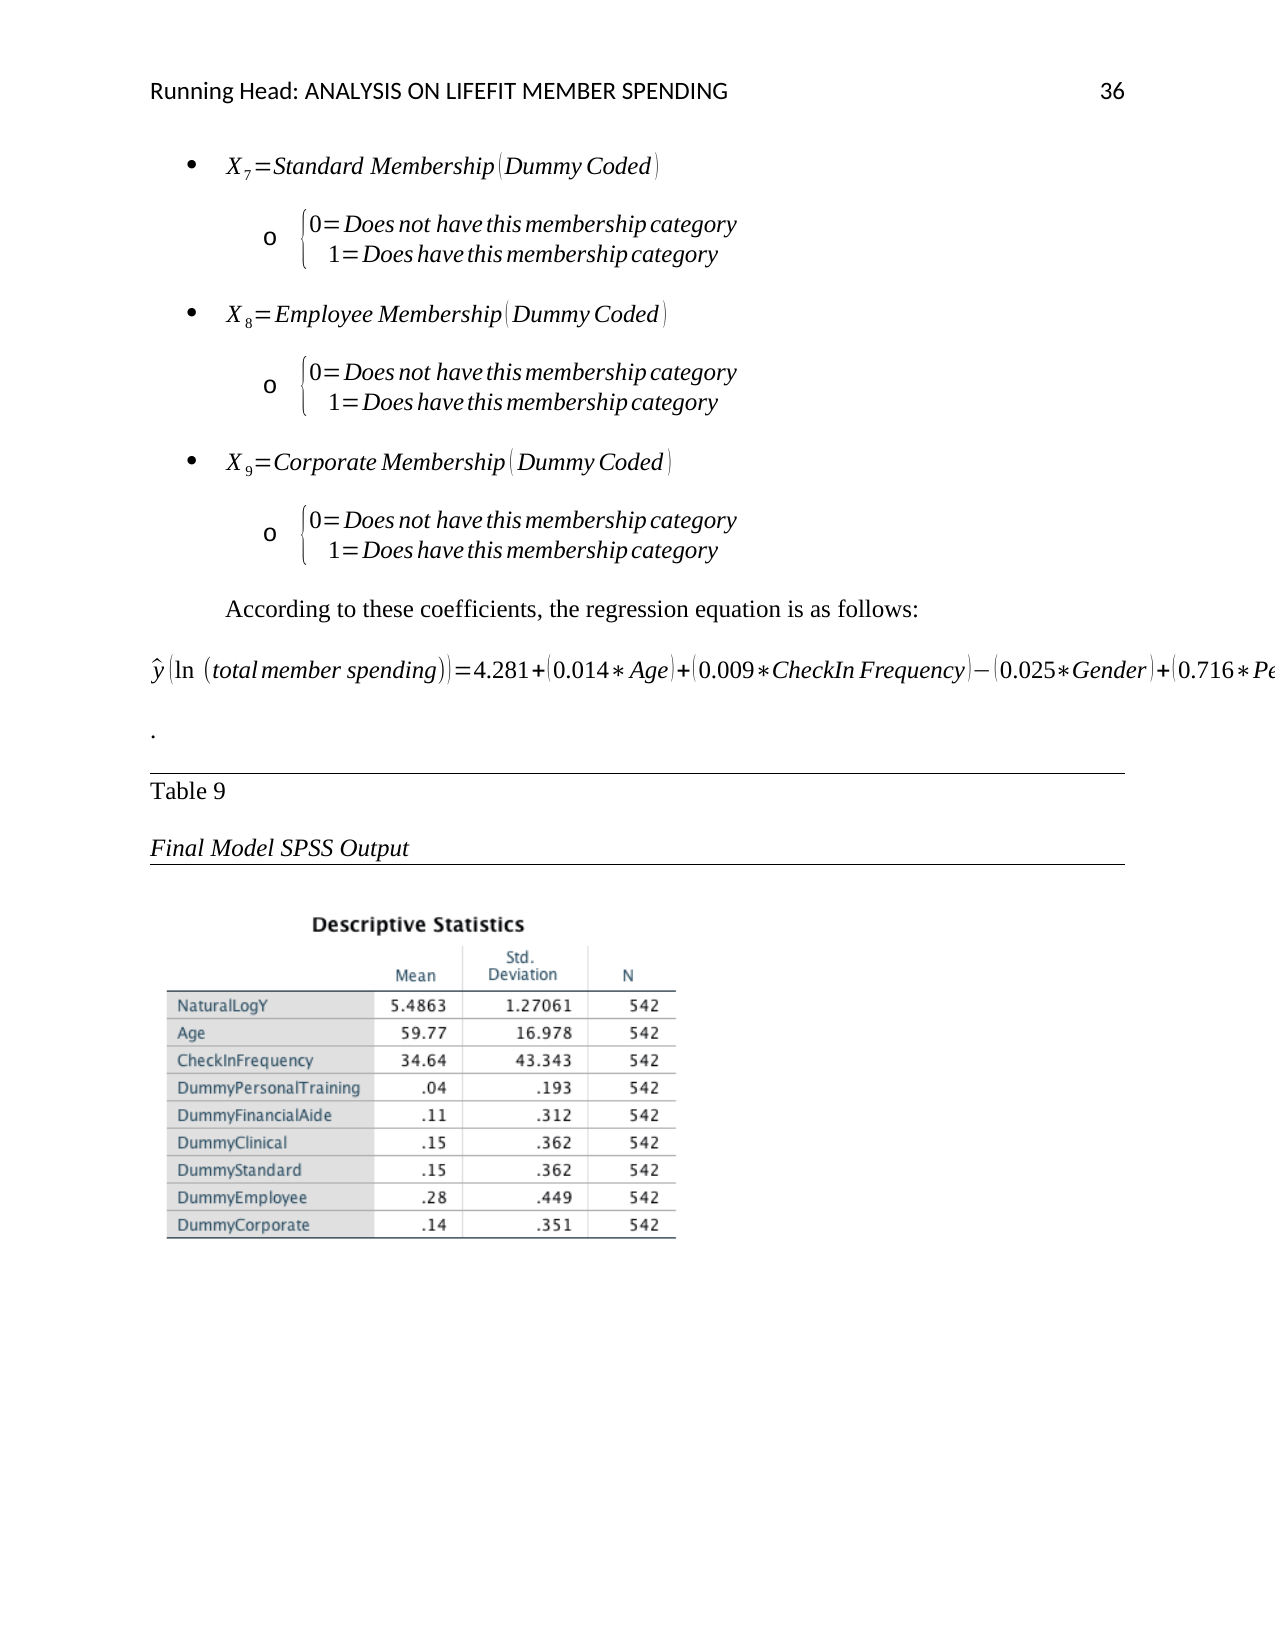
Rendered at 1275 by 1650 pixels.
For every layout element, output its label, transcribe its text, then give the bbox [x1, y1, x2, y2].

text Table 9 [150, 774, 1125, 805]
picture [150, 894, 744, 1270]
text Final Model SPSS Output [150, 830, 1125, 864]
text According to these coefficients, the regression equation is as follows: . [150, 594, 1125, 744]
